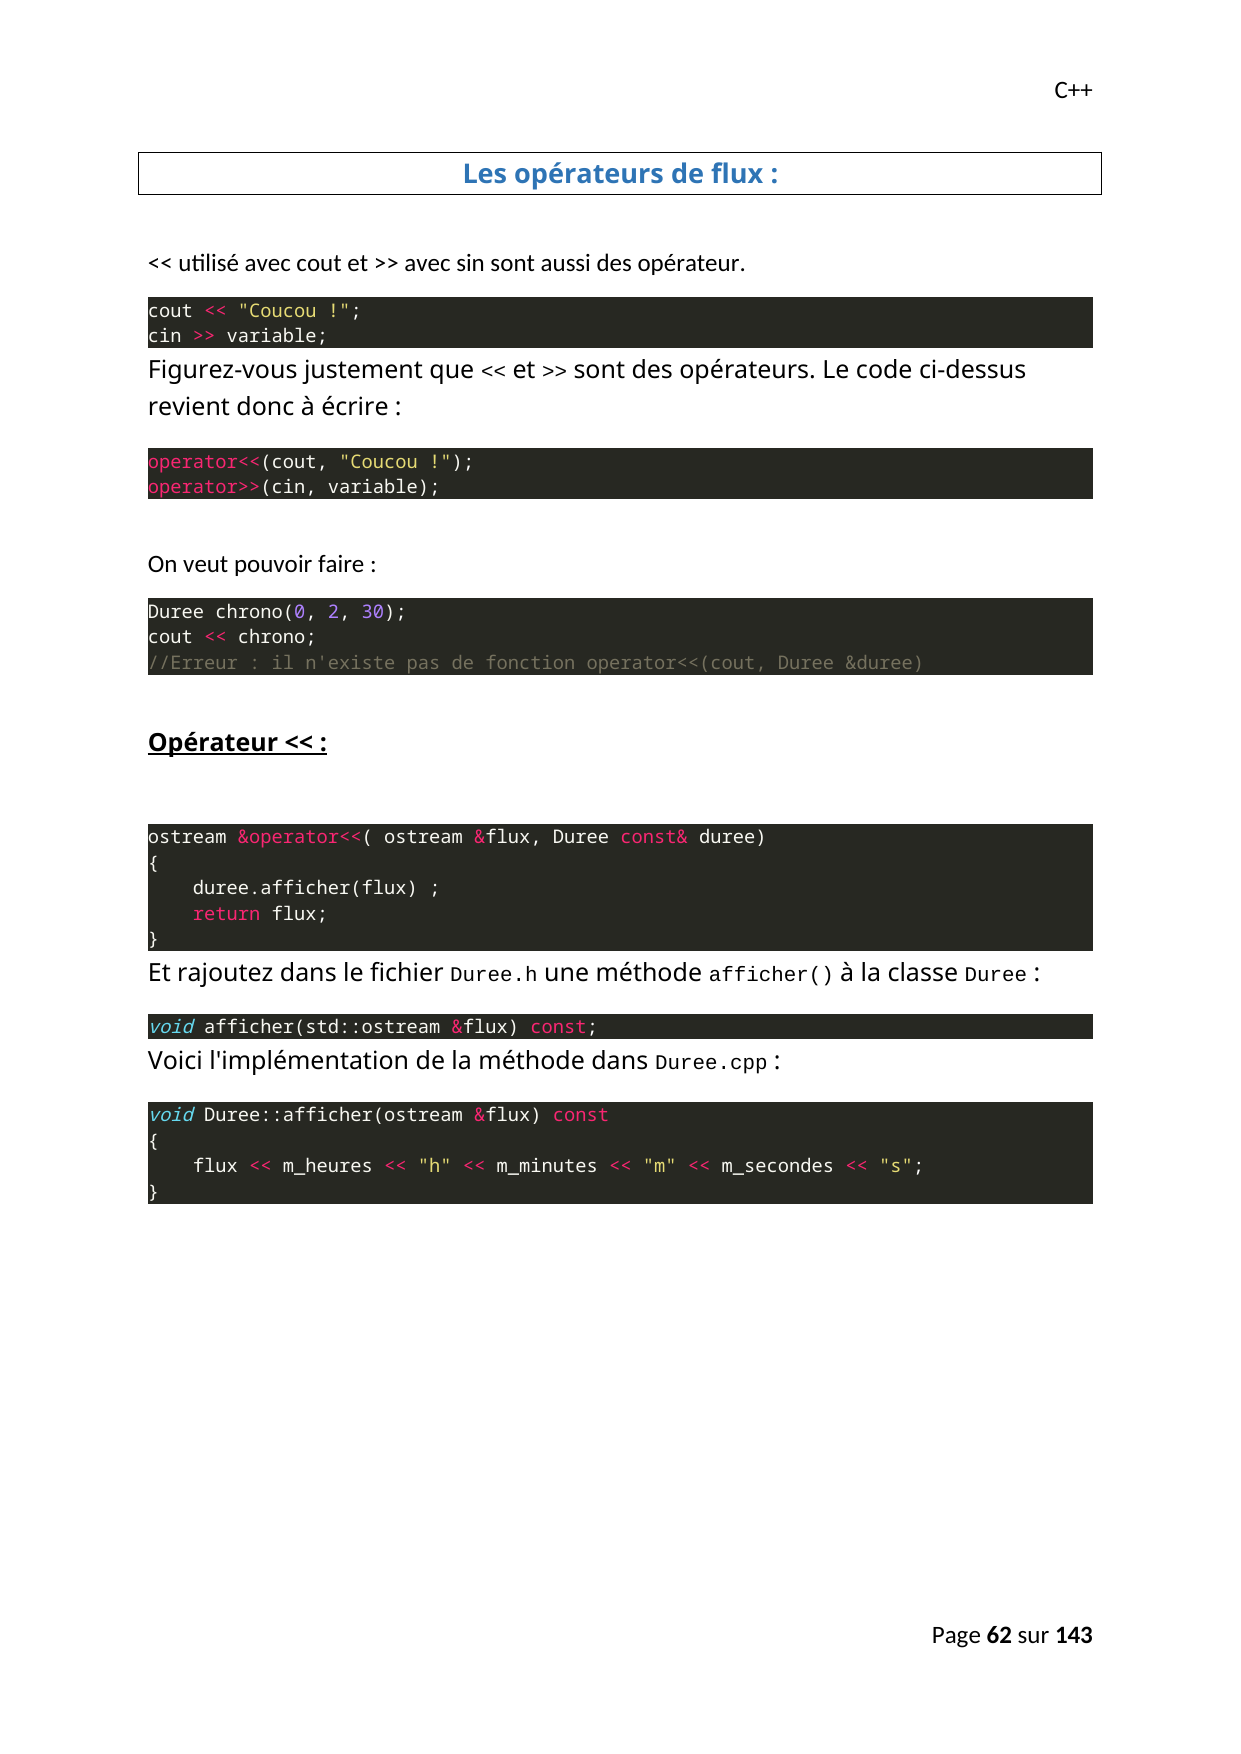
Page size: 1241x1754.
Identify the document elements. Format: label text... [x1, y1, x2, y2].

text cin >> variable; [148, 322, 1093, 348]
text void Duree::afficher(ostream &flux) const [148, 1102, 1093, 1127]
text ostream &operator<<( ostream &flux, Duree const& duree) [148, 824, 1093, 849]
text } [148, 926, 1093, 951]
text << utilisé avec cout et >> avec sin sont aussi des opérateur. [148, 247, 1093, 278]
text //Erreur : il n'existe pas de fonction operator<<(cout, Duree &duree) [148, 649, 1093, 675]
text flux << m_heures << "h" << m_minutes << "m" << m_secondes << "s"; [148, 1153, 1093, 1178]
subtitle Opérateur << : [148, 724, 1093, 758]
text operator>>(cin, variable); [148, 473, 1093, 499]
subtitle Les opérateurs de flux : [139, 153, 1101, 194]
text { [148, 849, 1093, 875]
text return flux; [148, 900, 1093, 926]
text Et rajoutez dans le fichier Duree.h une méthode afficher() à la classe Duree : [148, 951, 1093, 989]
text Duree chrono(0, 2, 30); [148, 598, 1093, 624]
text void afficher(std::ostream &flux) const; [148, 1014, 1093, 1039]
text } [148, 1178, 1093, 1204]
text cout << "Coucou !"; [148, 297, 1093, 322]
text duree.afficher(flux) ; [148, 875, 1093, 900]
text { [148, 1127, 1093, 1153]
text Voici l'implémentation de la méthode dans Duree.cpp : [148, 1039, 1093, 1077]
text operator<<(cout, "Coucou !"); [148, 448, 1093, 473]
text On veut pouvoir faire : [148, 549, 1093, 579]
text cout << chrono; [148, 624, 1093, 649]
text Figurez-vous justement que << et >> sont des opérateurs. Le code ci-dessus revient donc à écrire : [148, 348, 1093, 423]
